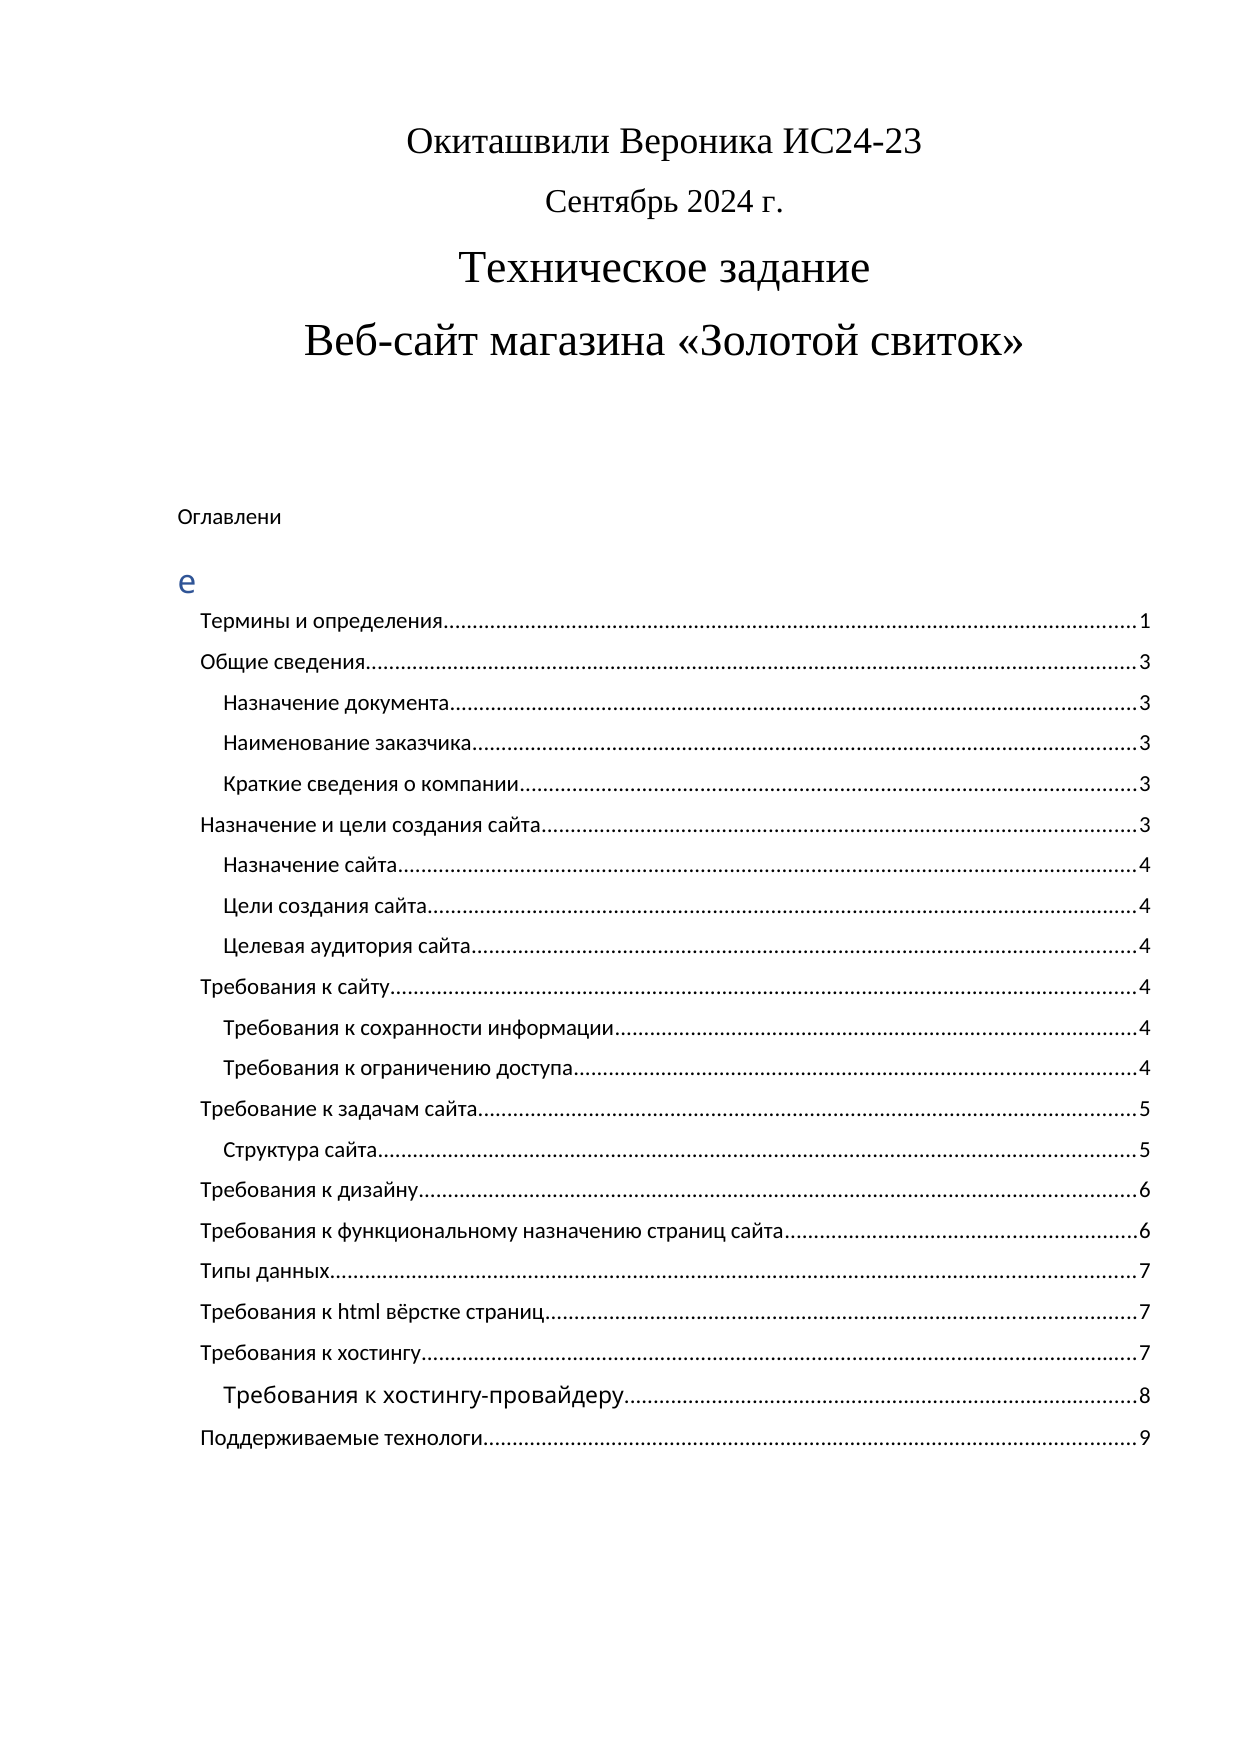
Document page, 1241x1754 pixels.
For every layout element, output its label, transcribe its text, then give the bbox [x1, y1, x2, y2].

text Веб-сайт магазина «Золотой свиток» [177, 313, 1152, 366]
text Окиташвили Вероника ИС24-23 [177, 118, 1152, 161]
text Сентябрь 2024 г. [177, 181, 1152, 220]
text Техническое задание [177, 239, 1152, 292]
